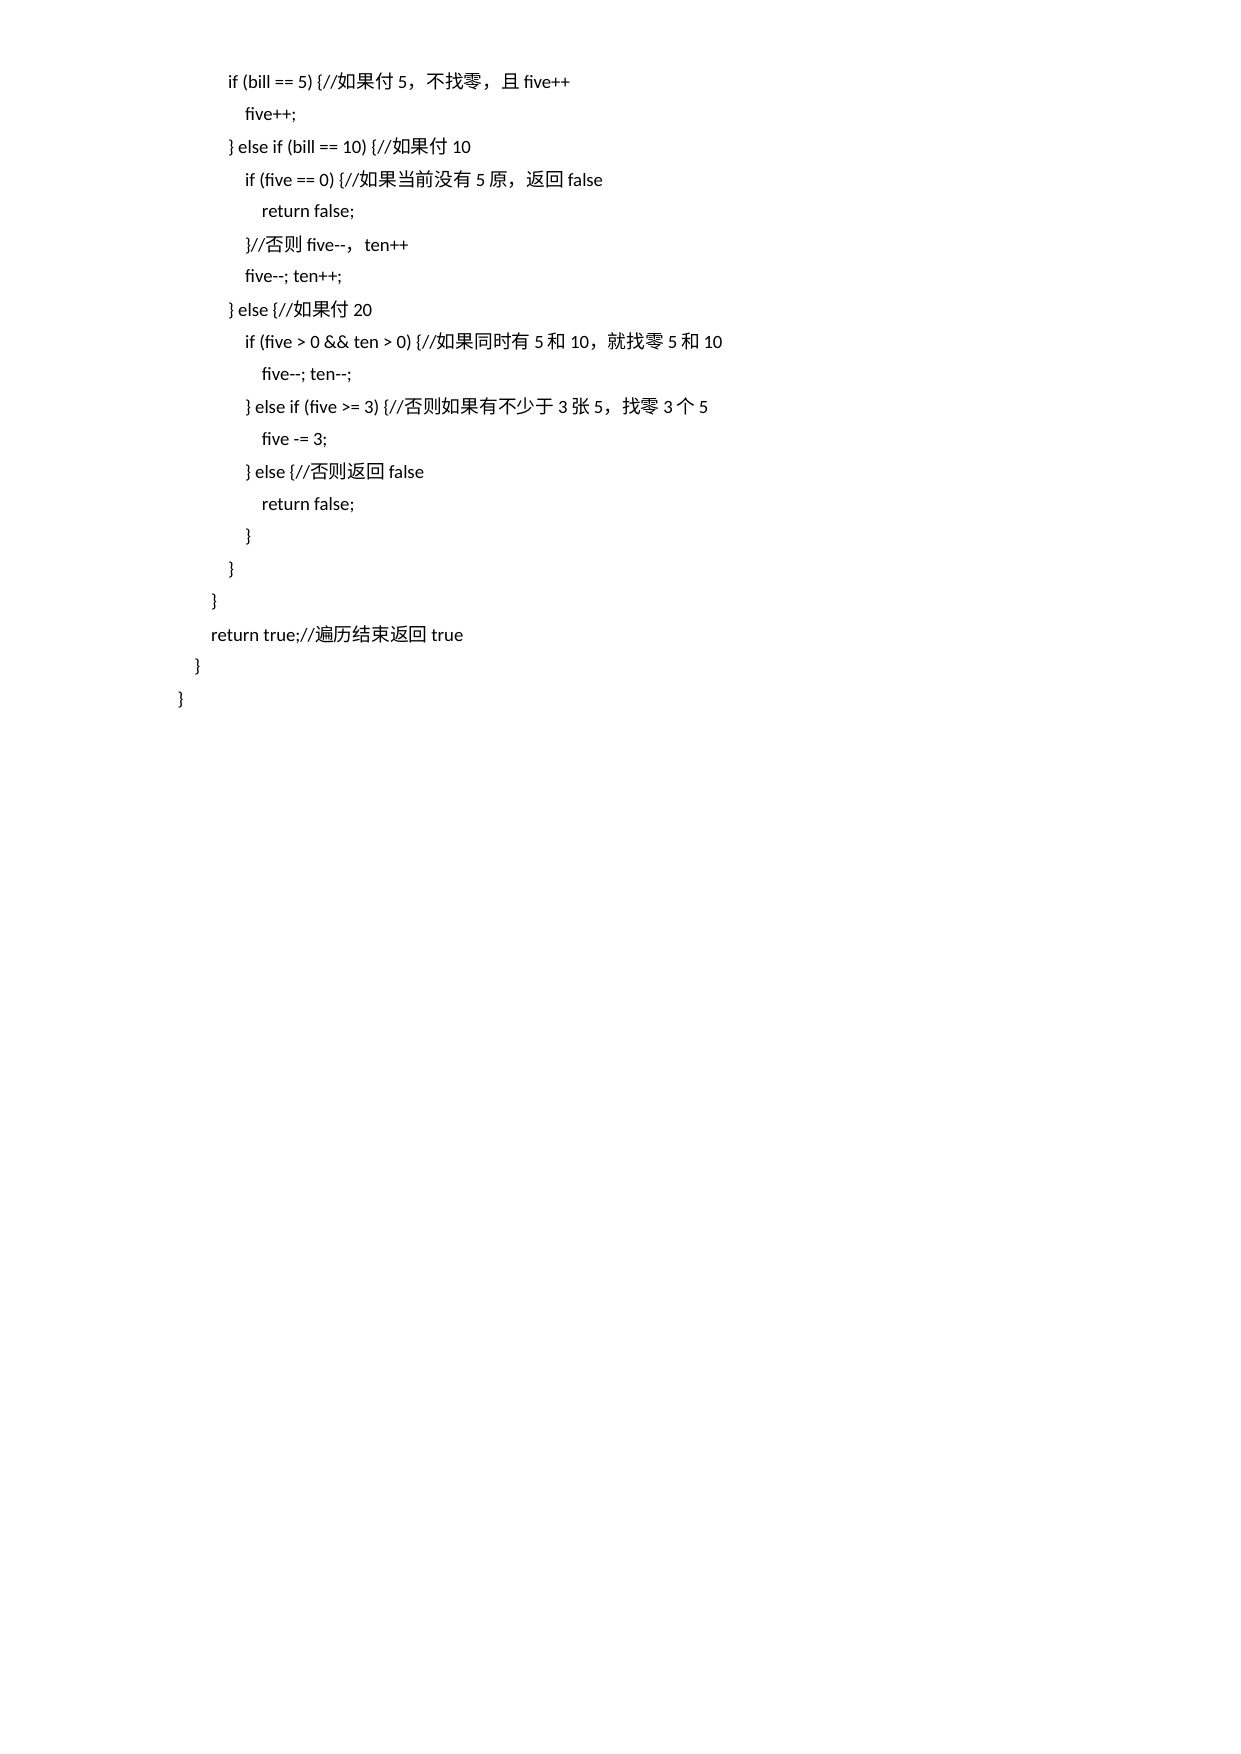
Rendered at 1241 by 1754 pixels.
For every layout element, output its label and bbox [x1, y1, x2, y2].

text [177, 64, 1199, 714]
